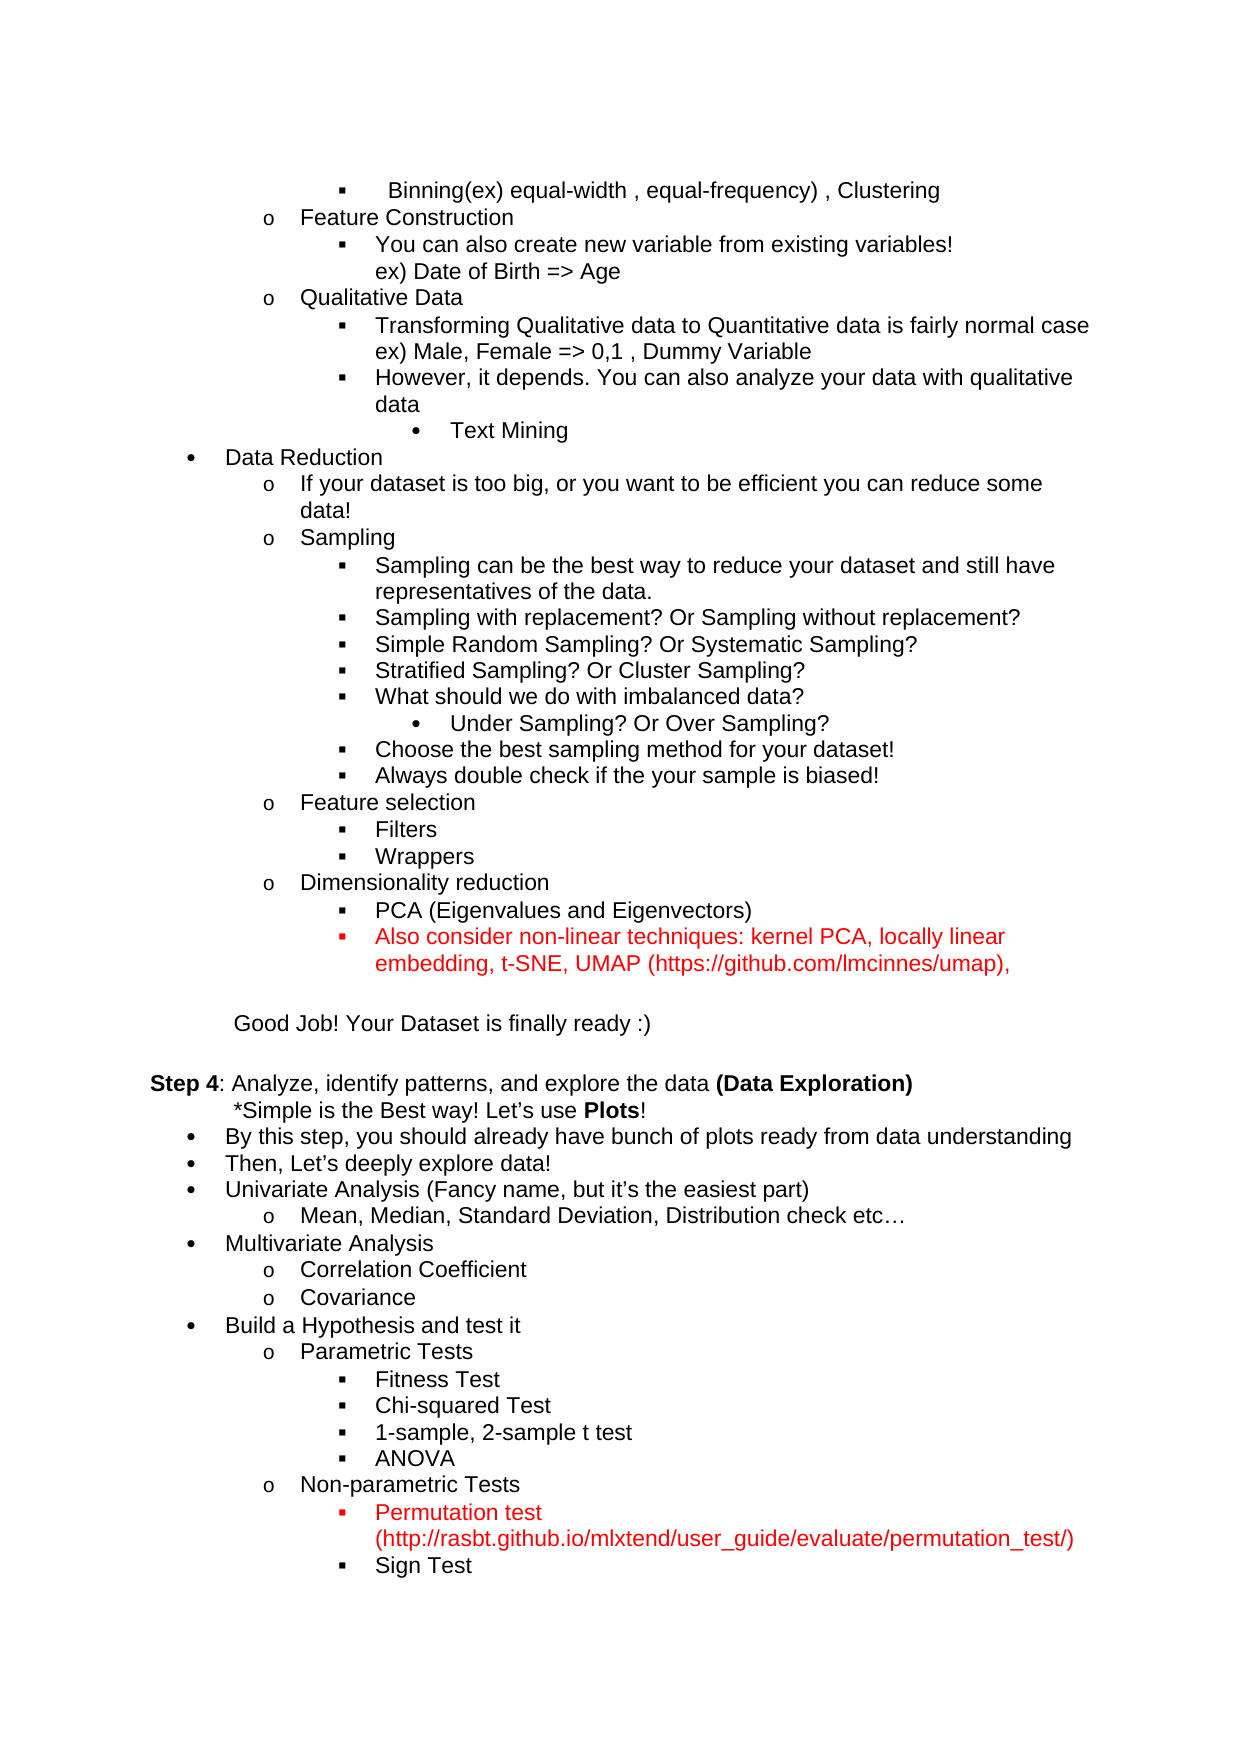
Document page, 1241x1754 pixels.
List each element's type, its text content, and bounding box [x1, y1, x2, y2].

list Choose the best sampling method for your dataset! [337, 736, 1090, 762]
list Always double check if the your sample is biased! [337, 762, 1090, 789]
list Then, Let’s deeply explore data! [187, 1149, 1090, 1176]
list Sampling [262, 524, 1090, 552]
list Build a Hypothesis and test it [187, 1312, 1090, 1338]
list Also consider non-linear techniques: kernel PCA, locally linear embedding, t-SNE, UMAP (https://github.com/lmcinnes/umap), [337, 923, 1090, 976]
text *Simple is the Best way! Let’s use Plots! [150, 1097, 1090, 1123]
list Binning(ex) equal-width , equal-frequency) , Clustering [337, 177, 1090, 203]
list Multivariate Analysis [187, 1230, 1090, 1256]
list Non-parametric Tests [262, 1471, 1090, 1499]
list However, it depends. You can also analyze your data with qualitative data [337, 364, 1090, 417]
list If your dataset is too big, or you want to be efficient you can reduce some data! [262, 470, 1090, 524]
list ANOVA [337, 1445, 1090, 1471]
list Sampling can be the best way to reduce your dataset and still have representatives of the data. [337, 552, 1090, 604]
list Sampling with replacement? Or Sampling without replacement? [337, 604, 1090, 631]
list Transforming Qualitative data to Quantitative data is fairly normal case [337, 312, 1090, 338]
list PCA (Eigenvalues and Eigenvectors) [337, 897, 1090, 923]
list Stratified Sampling? Or Cluster Sampling? [337, 657, 1090, 683]
list Chi-squared Test [337, 1392, 1090, 1418]
text Good Job! Your Dataset is finally ready :) [150, 1010, 1090, 1036]
list 1-sample, 2-sample t test [337, 1418, 1090, 1445]
text ex) Male, Female => 0,1 , Dummy Variable [375, 338, 1090, 364]
list Feature selection [262, 789, 1090, 816]
list Dimensionality reduction [262, 869, 1090, 897]
list Correlation Coefficient [262, 1256, 1090, 1284]
list Under Sampling? Or Over Sampling? [412, 710, 1090, 736]
list Text Mining [412, 417, 1090, 443]
list Univariate Analysis (Fancy name, but it’s the easiest part) [187, 1176, 1090, 1202]
list Sign Test [337, 1552, 1090, 1578]
list What should we do with imbalanced data? [337, 683, 1090, 710]
list Qualitative Data [262, 284, 1090, 312]
list You can also create new variable from existing variables! [337, 231, 1090, 258]
list Data Reduction [187, 443, 1090, 470]
list Mean, Median, Standard Deviation, Distribution check etc… [262, 1202, 1090, 1230]
list Permutation test (http://rasbt.github.io/mlxtend/user_guide/evaluate/permutation_test/) [337, 1499, 1090, 1552]
text ex) Date of Birth => Age [375, 258, 1090, 284]
list By this step, you should already have bunch of plots ready from data understanding [187, 1123, 1090, 1149]
list Wrappers [337, 843, 1090, 869]
list Filters [337, 816, 1090, 843]
list Feature Construction [262, 203, 1090, 231]
list Covariance [262, 1284, 1090, 1312]
list Parametric Tests [262, 1338, 1090, 1366]
list Simple Random Sampling? Or Systematic Sampling? [337, 631, 1090, 657]
text Step 4: Analyze, identify patterns, and explore the data (Data Exploration) [150, 1070, 1090, 1097]
list Fitness Test [337, 1366, 1090, 1392]
